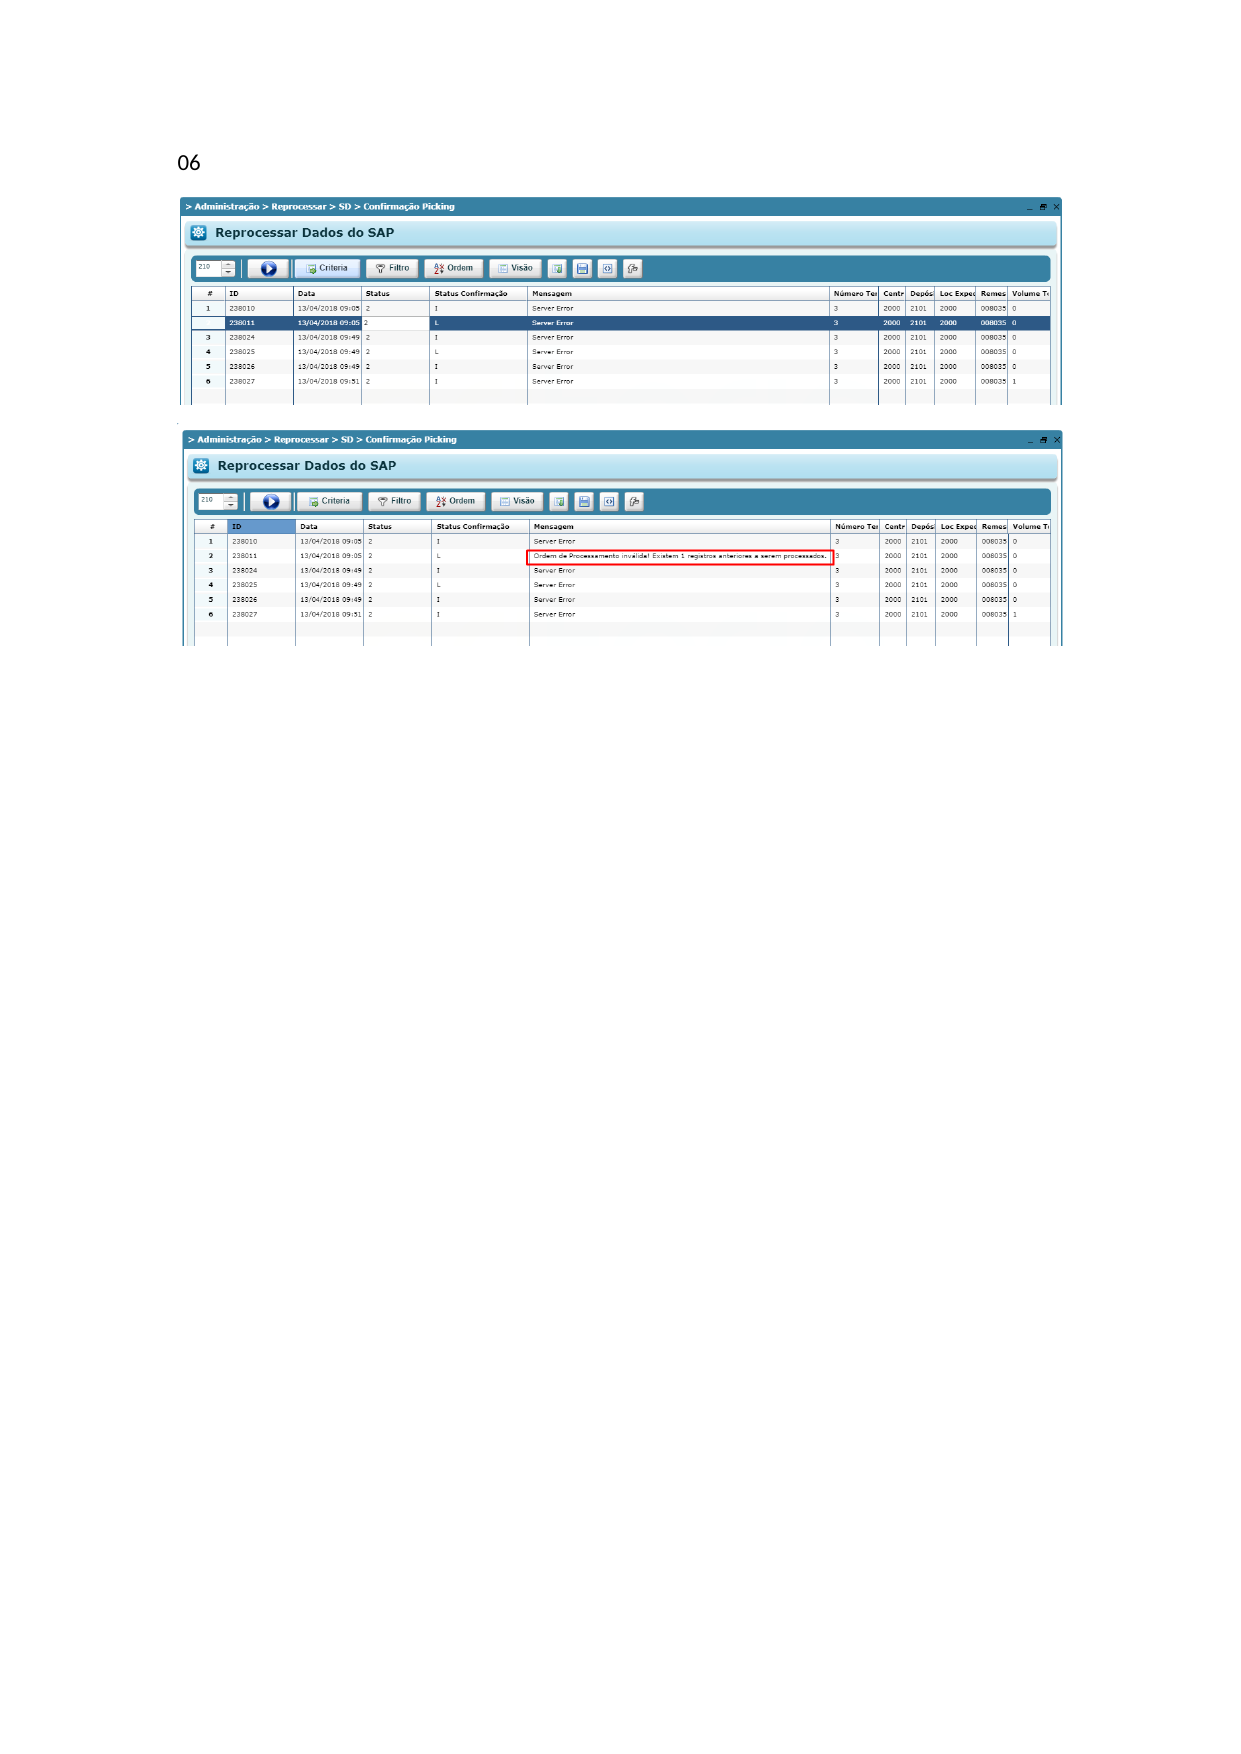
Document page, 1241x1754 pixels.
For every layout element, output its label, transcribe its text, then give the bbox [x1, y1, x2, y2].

picture [177, 194, 1063, 405]
text 06 [177, 148, 1063, 176]
picture [177, 423, 1063, 646]
